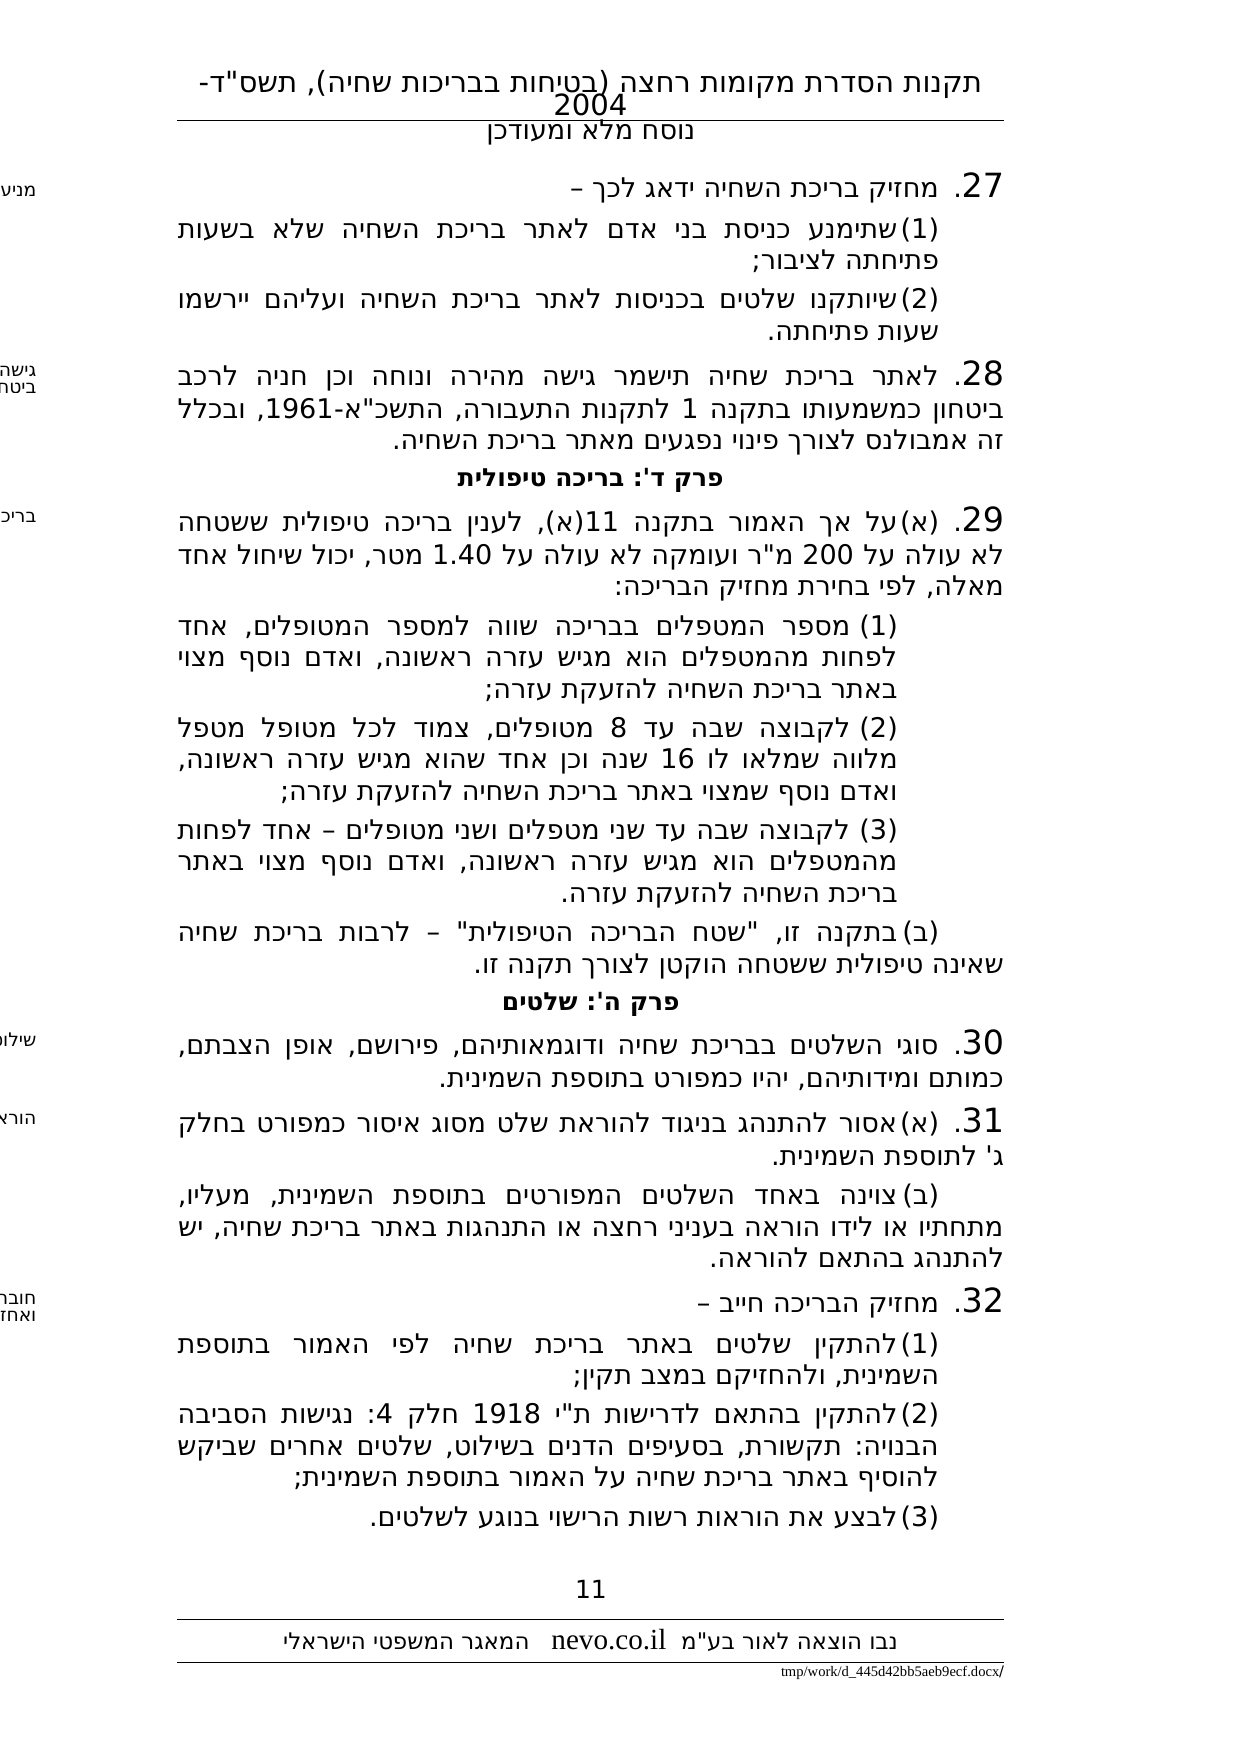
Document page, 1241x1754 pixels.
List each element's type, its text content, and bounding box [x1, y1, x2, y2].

text (1) שתימנע כניסת בני אדם לאתר בריכת השחיה שלא בשעות פתיחתה לציבור; [177, 213, 939, 276]
text (3) לבצע את הוראות רשות הרישוי בנוגע לשלטים. [177, 1501, 939, 1532]
text (2) להתקין בהתאם לדרישות ת"י 1918 חלק 4: נגישות הסביבה הבנויה: תקשורת, בסעיפים הדנים בשילוט, שלטים אחרים שביקש להוסיף באתר בריכת שחיה על האמור בתוספת השמינית; [177, 1399, 939, 1493]
text (2) שיותקנו שלטים בכניסות לאתר בריכת השחיה ועליהם יירשמו שעות פתיחתה. [177, 283, 939, 347]
text 32. מחזיק הבריכה חייב – [177, 1282, 1004, 1321]
text 27. מחזיק בריכת השחיה ידאג לכך – [177, 167, 1004, 205]
text (1) להתקין שלטים באתר בריכת שחיה לפי האמור בתוספת השמינית, ולהחזיקם במצב תקין; [177, 1328, 939, 1391]
text 29. (א) על אך האמור בתקנה 11(א), לענין בריכה טיפולית ששטחה לא עולה על 200 מ"ר ועומקה לא עולה על 1.40 מטר, יכול שיחול אחד מאלה, לפי בחירת מחזיק הבריכה: [177, 500, 1004, 602]
text 28. לאתר בריכת שחיה תישמר גישה מהירה ונוחה וכן חניה לרכב ביטחון כמשמעותו בתקנה 1 לתקנות התעבורה, התשכ"א-1961, ובכלל זה אמבולנס לצורך פינוי נפגעים מאתר בריכת השחיה. [177, 354, 1004, 456]
text (ב) בתקנה זו, "שטח הבריכה הטיפולית" – לרבות בריכת שחיה שאינה טיפולית ששטחה הוקטן לצורך תקנה זו. [177, 916, 1004, 979]
text (2) לקבוצה שבה עד 8 מטופלים, צמוד לכל מטופל מטפל מלווה שמלאו לו 16 שנה וכן אחד שהוא מגיש עזרה ראשונה, ואדם נוסף שמצוי באתר בריכת השחיה להזעקת עזרה; [177, 712, 898, 807]
text פרק ה': שלטים [177, 987, 1004, 1016]
text (ב) צוינה באחד השלטים המפורטים בתוספת השמינית, מעליו, מתחתיו או לידו הוראה בעניני רחצה או התנהגות באתר בריכת שחיה, יש להתנהג בהתאם להוראה. [177, 1179, 1004, 1274]
text 30. סוגי השלטים בבריכת שחיה ודוגמאותיהם, פירושם, אופן הצבתם, כמותם ומידותיהם, יהיו כמפורט בתוספת השמינית. [177, 1024, 1004, 1094]
text (3) לקבוצה שבה עד שני מטפלים ושני מטופלים – אחד לפחות מהמטפלים הוא מגיש עזרה ראשונה, ואדם נוסף מצוי באתר בריכת השחיה להזעקת עזרה. [177, 814, 898, 909]
text (1) מספר המטפלים בבריכה שווה למספר המטופלים, אחד לפחות מהמטפלים הוא מגיש עזרה ראשונה, ואדם נוסף מצוי באתר בריכת השחיה להזעקת עזרה; [177, 610, 898, 704]
text 31. (א) אסור להתנהג בניגוד להוראת שלט מסוג איסור כמפורט בחלק ג' לתוספת השמינית. [177, 1102, 1004, 1172]
text פרק ד': בריכה טיפולית [177, 464, 1004, 493]
